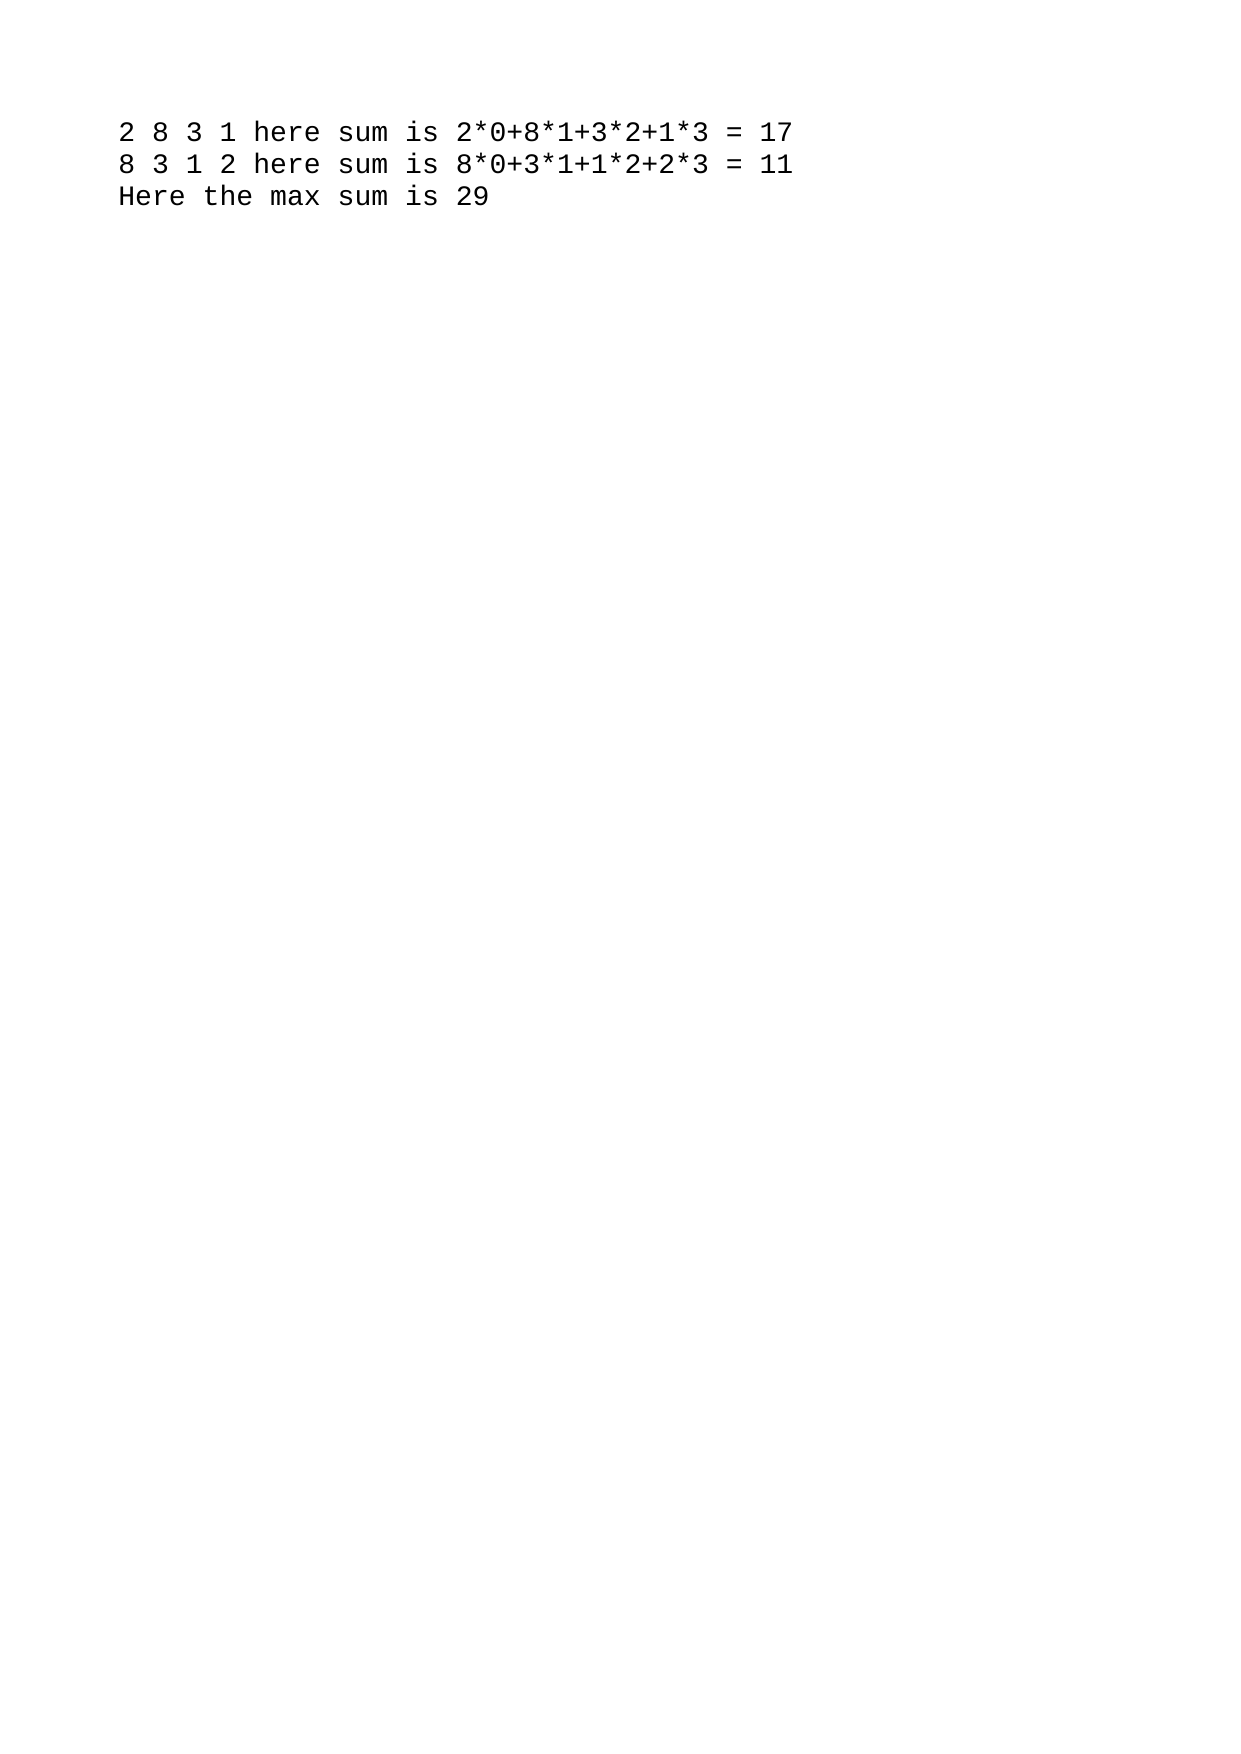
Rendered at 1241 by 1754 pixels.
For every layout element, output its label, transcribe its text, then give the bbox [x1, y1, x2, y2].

text 2 8 3 1 here sum is 2*0+8*1+3*2+1*3 = 17 [118, 118, 1122, 150]
text Here the max sum is 29 [118, 182, 1122, 214]
text 8 3 1 2 here sum is 8*0+3*1+1*2+2*3 = 11 [118, 150, 1122, 182]
